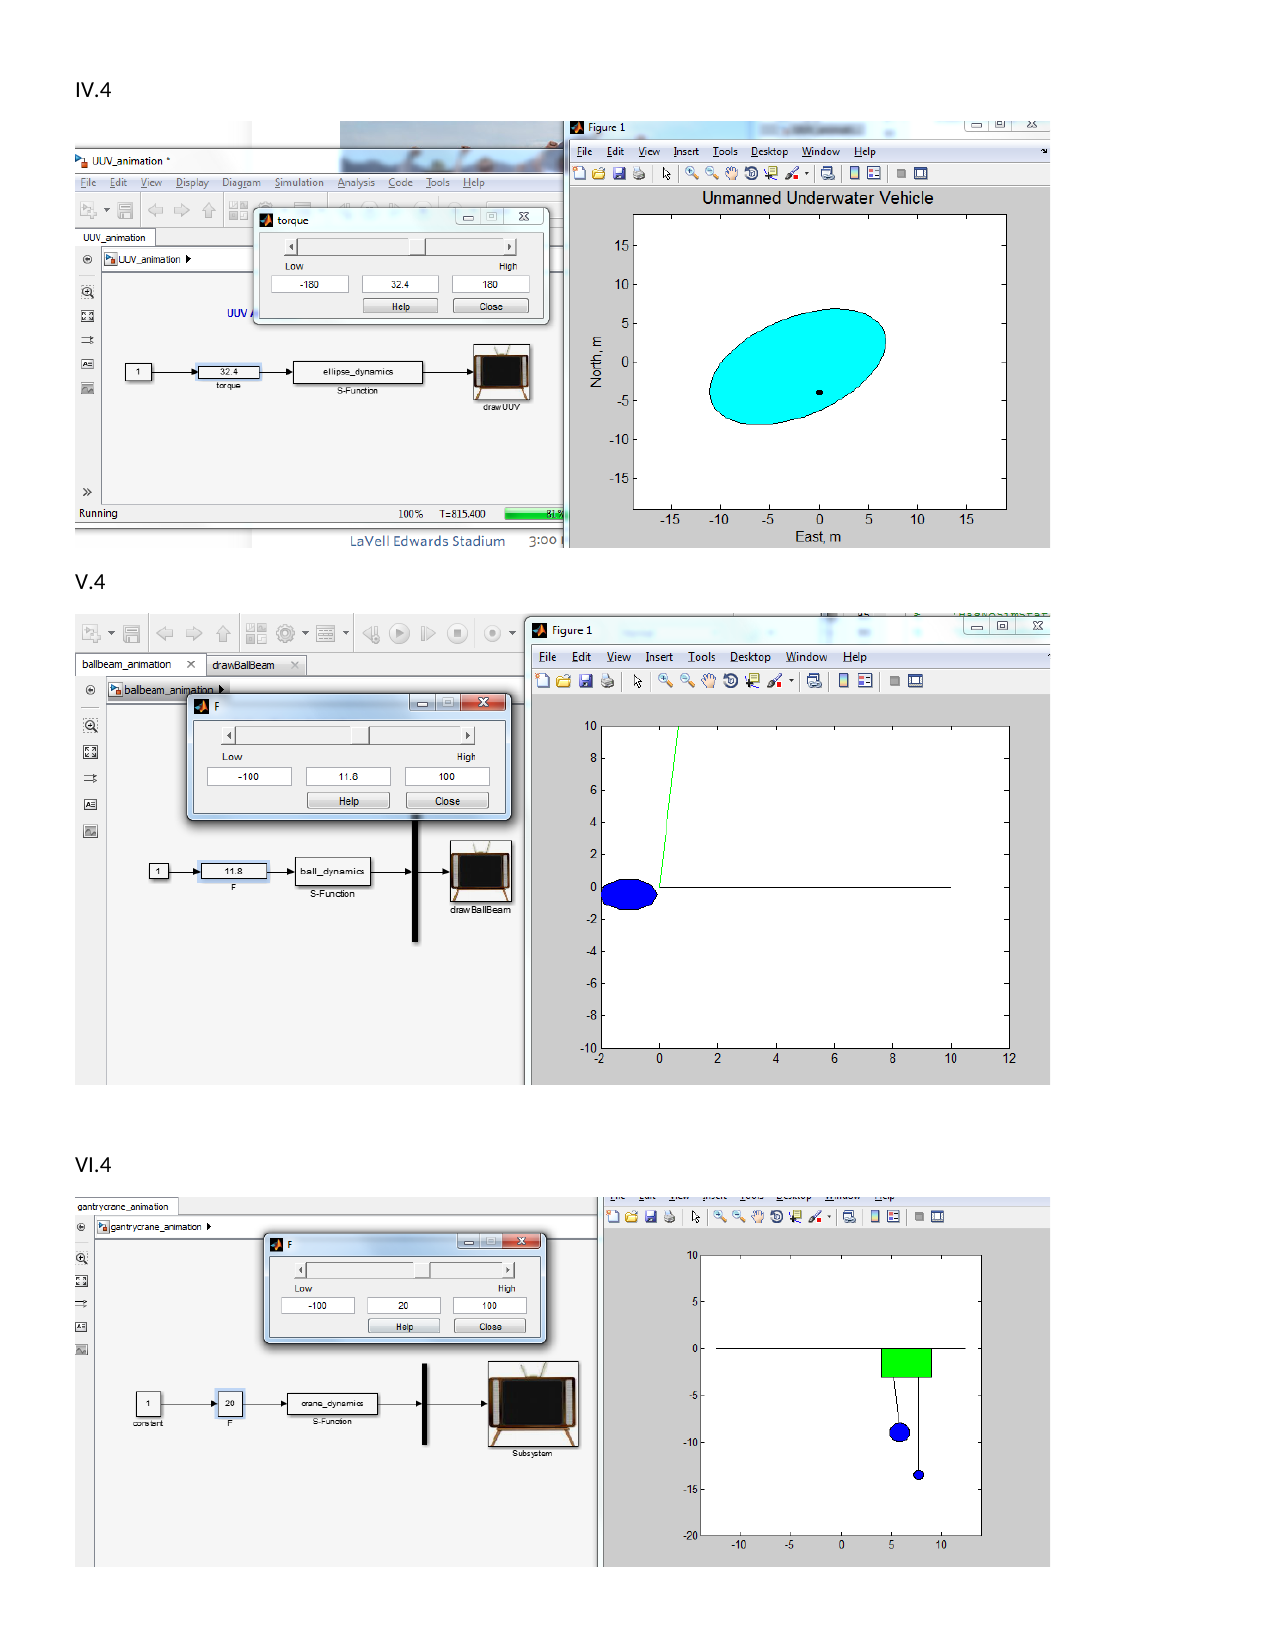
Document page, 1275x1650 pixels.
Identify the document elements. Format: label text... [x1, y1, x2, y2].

picture [75, 121, 1050, 548]
picture [75, 1197, 1050, 1567]
text VI.4 [75, 1150, 1200, 1178]
picture [75, 613, 1050, 1085]
text V.4 [75, 567, 1200, 595]
text IV.4 [75, 75, 1200, 103]
